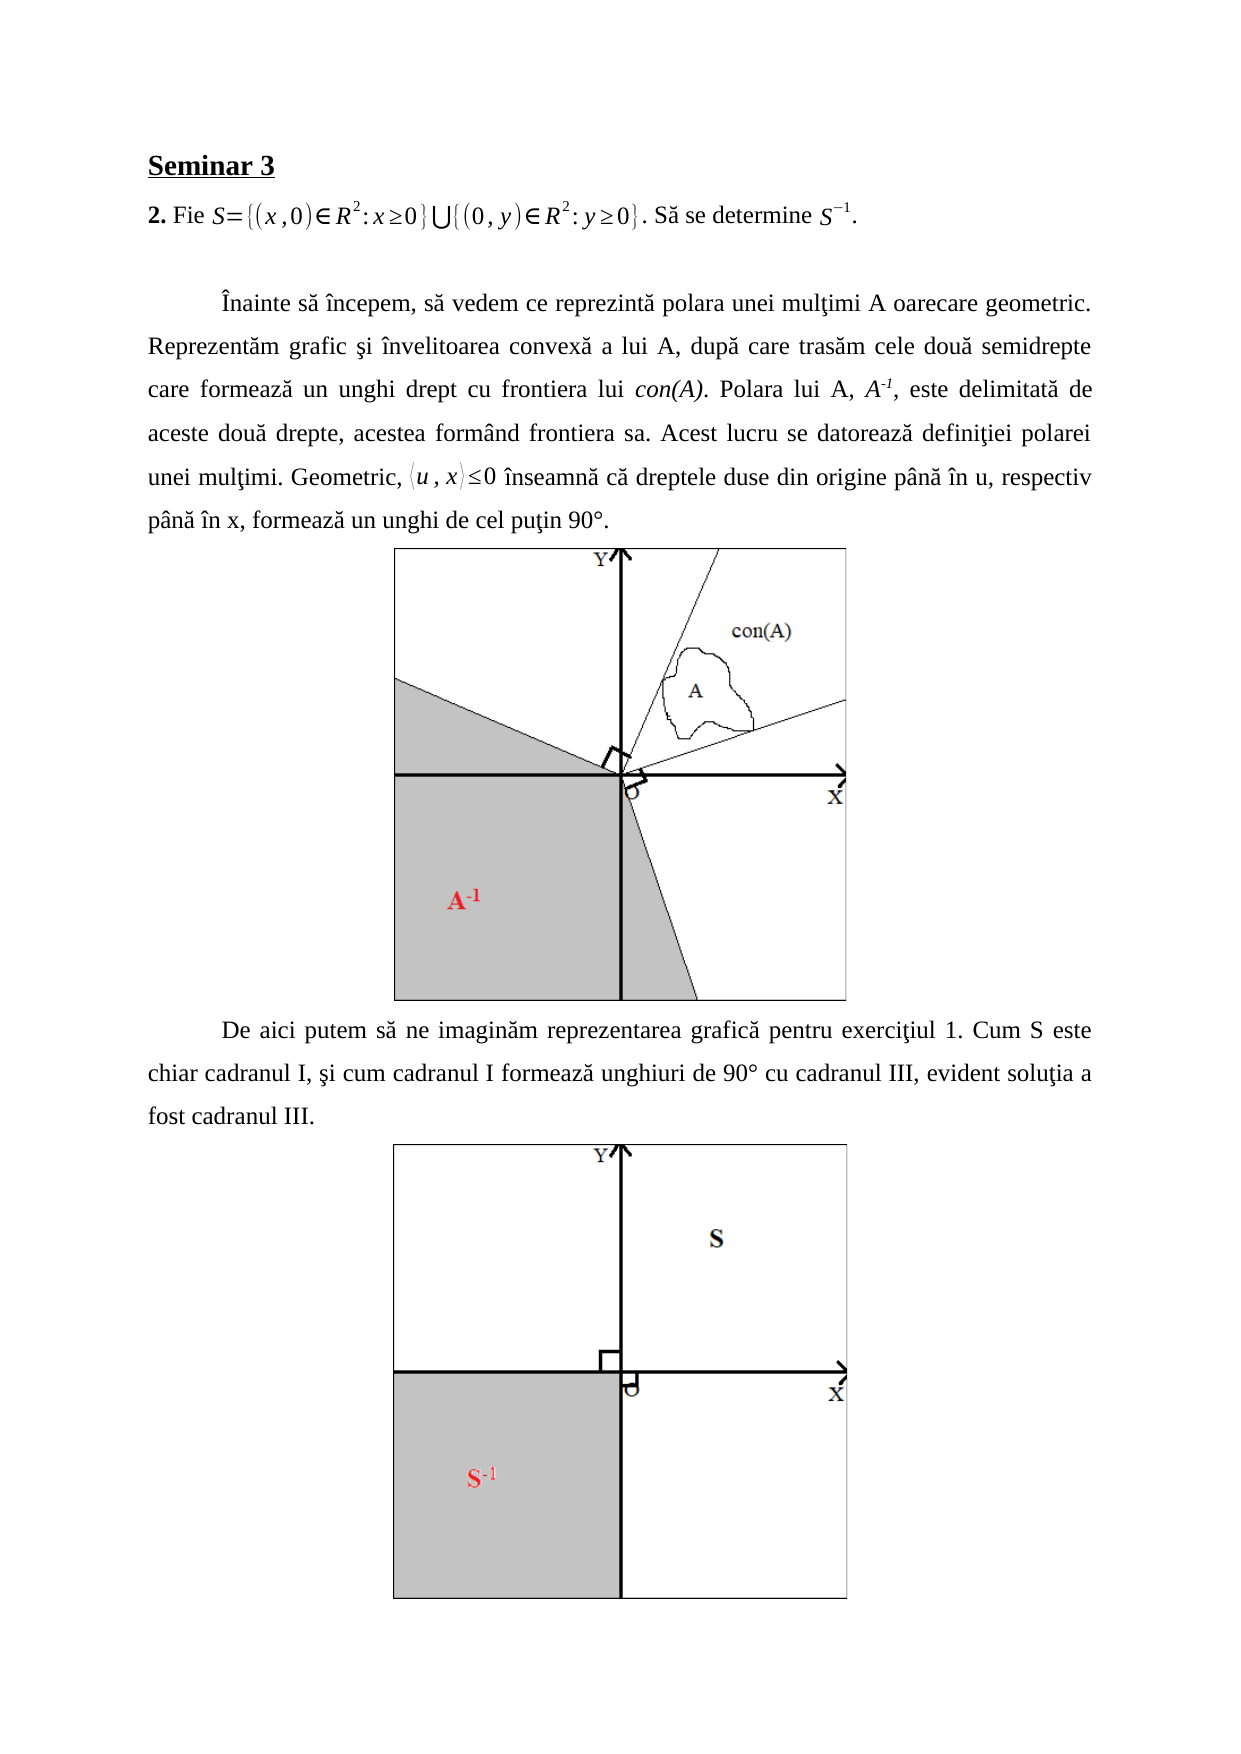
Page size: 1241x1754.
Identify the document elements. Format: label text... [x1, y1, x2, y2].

picture [393, 1144, 848, 1599]
text Seminar 3 [148, 148, 1093, 181]
text Înainte să începem, să vedem ce reprezintă polara unei mulţimi A oarecare geometric. Reprezentăm grafic şi învelitoarea convexă a lui A, după care trasăm cele două semidrepte care formează un unghi drept cu frontiera lui con(A). Polara lui A, A-1, este delimitată de aceste două drepte, acestea formând frontiera sa. Acest lucru se datorează definiţiei polarei unei mulţimi. Geometric, înseamnă că dreptele duse din origine până în u, respectiv până în x, formează un unghi de cel puţin 90°. [148, 288, 1093, 534]
text 2. Fie . Să se determine . [148, 198, 1093, 231]
text De aici putem să ne imaginăm reprezentarea grafică pentru exerciţiul 1. Cum S este chiar cadranul I, şi cum cadranul I formează unghiuri de 90° cu cadranul III, evident soluţia a fost cadranul III. [148, 1015, 1093, 1130]
picture [394, 548, 847, 1001]
